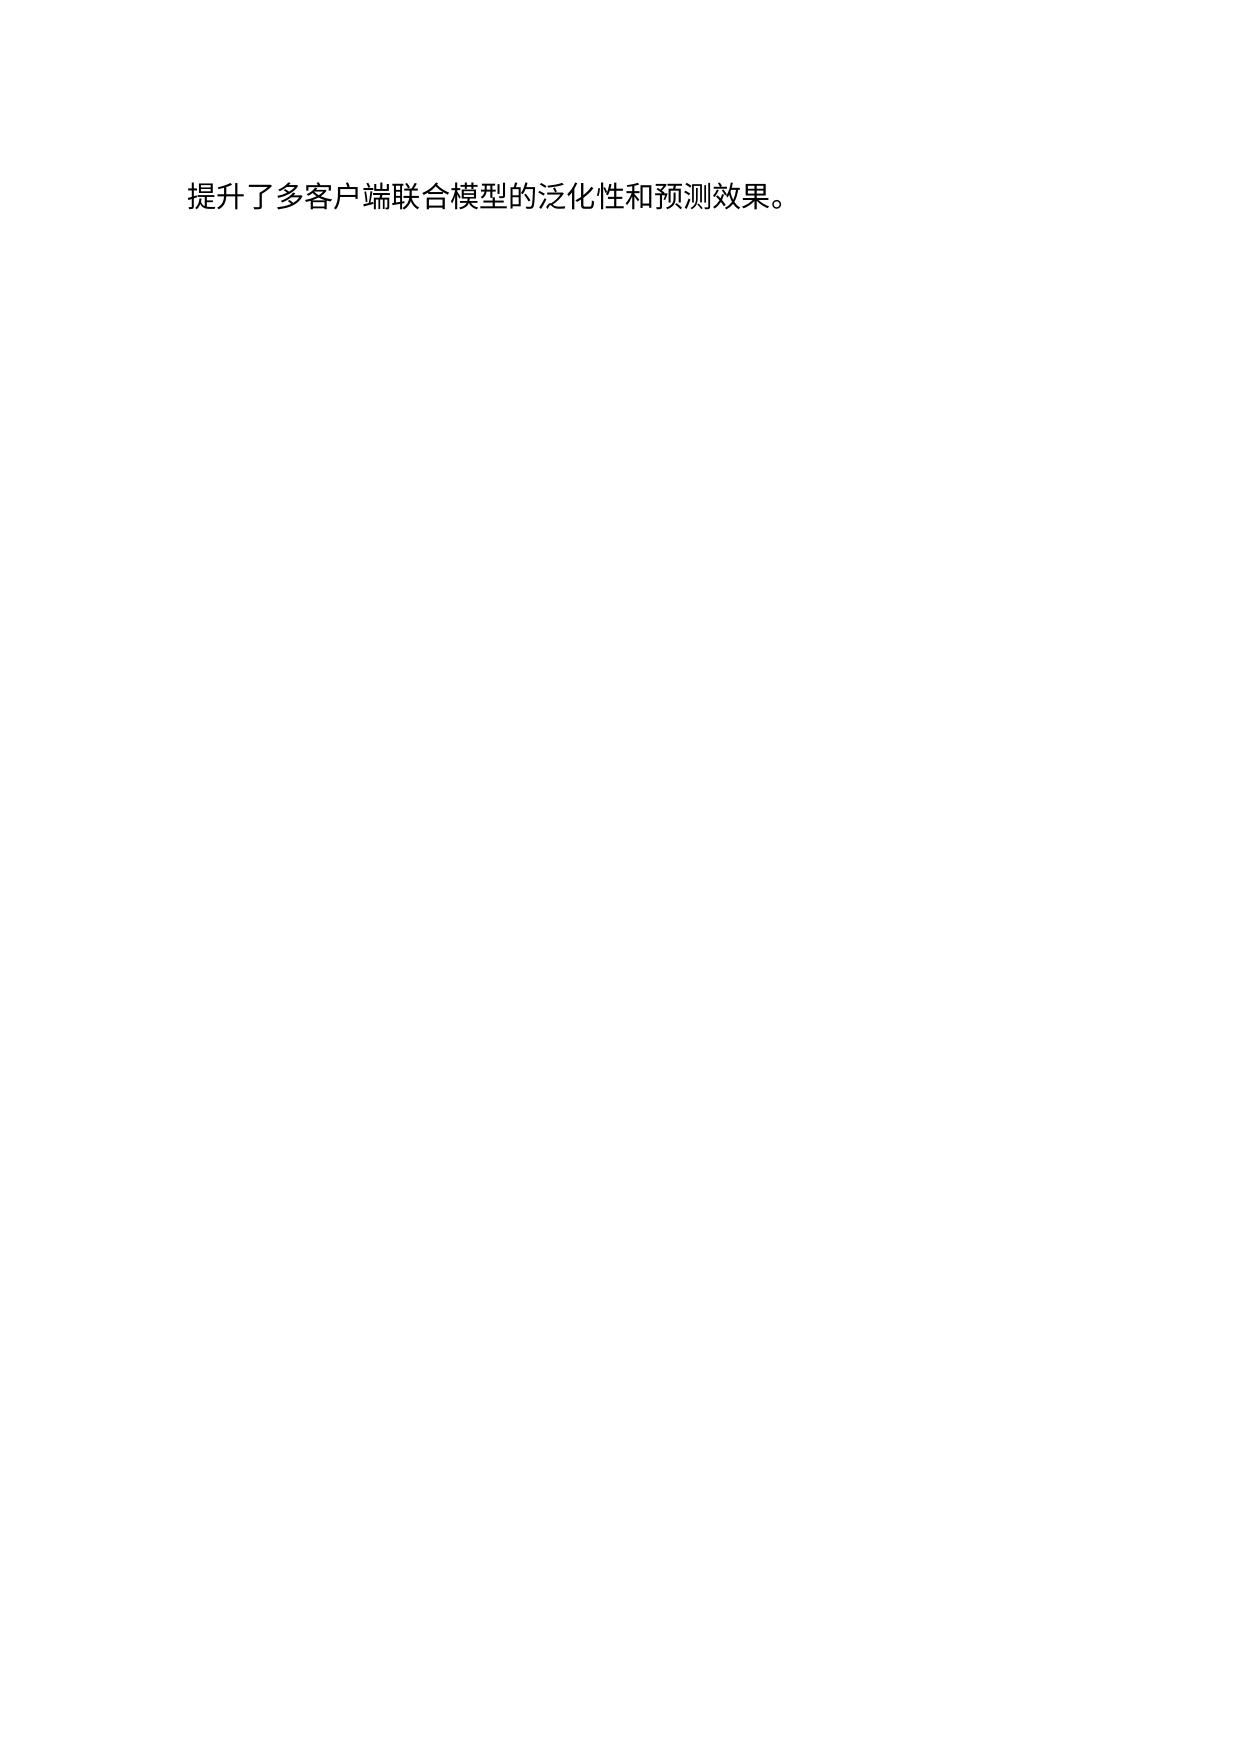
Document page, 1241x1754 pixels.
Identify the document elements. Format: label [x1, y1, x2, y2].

text [187, 162, 1053, 227]
